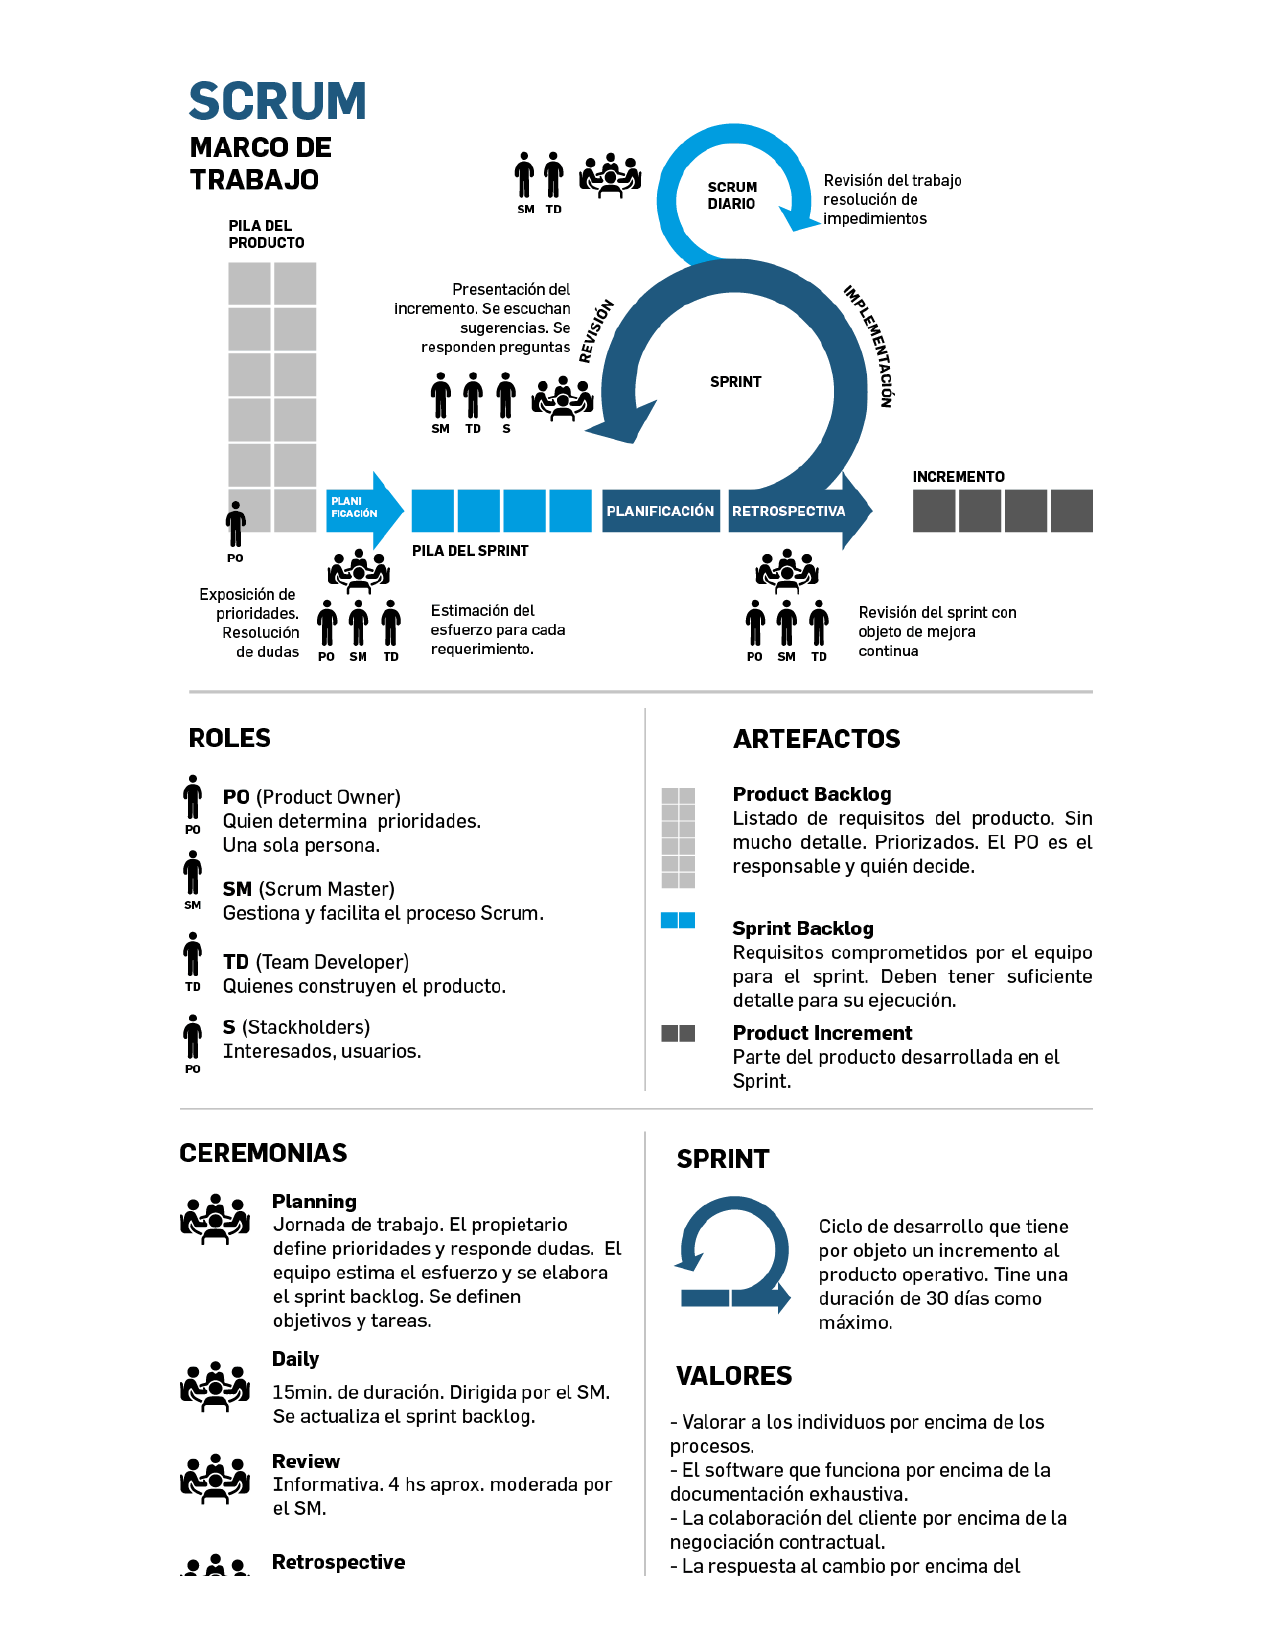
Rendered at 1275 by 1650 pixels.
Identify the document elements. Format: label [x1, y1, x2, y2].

picture [178, 75, 1097, 1576]
